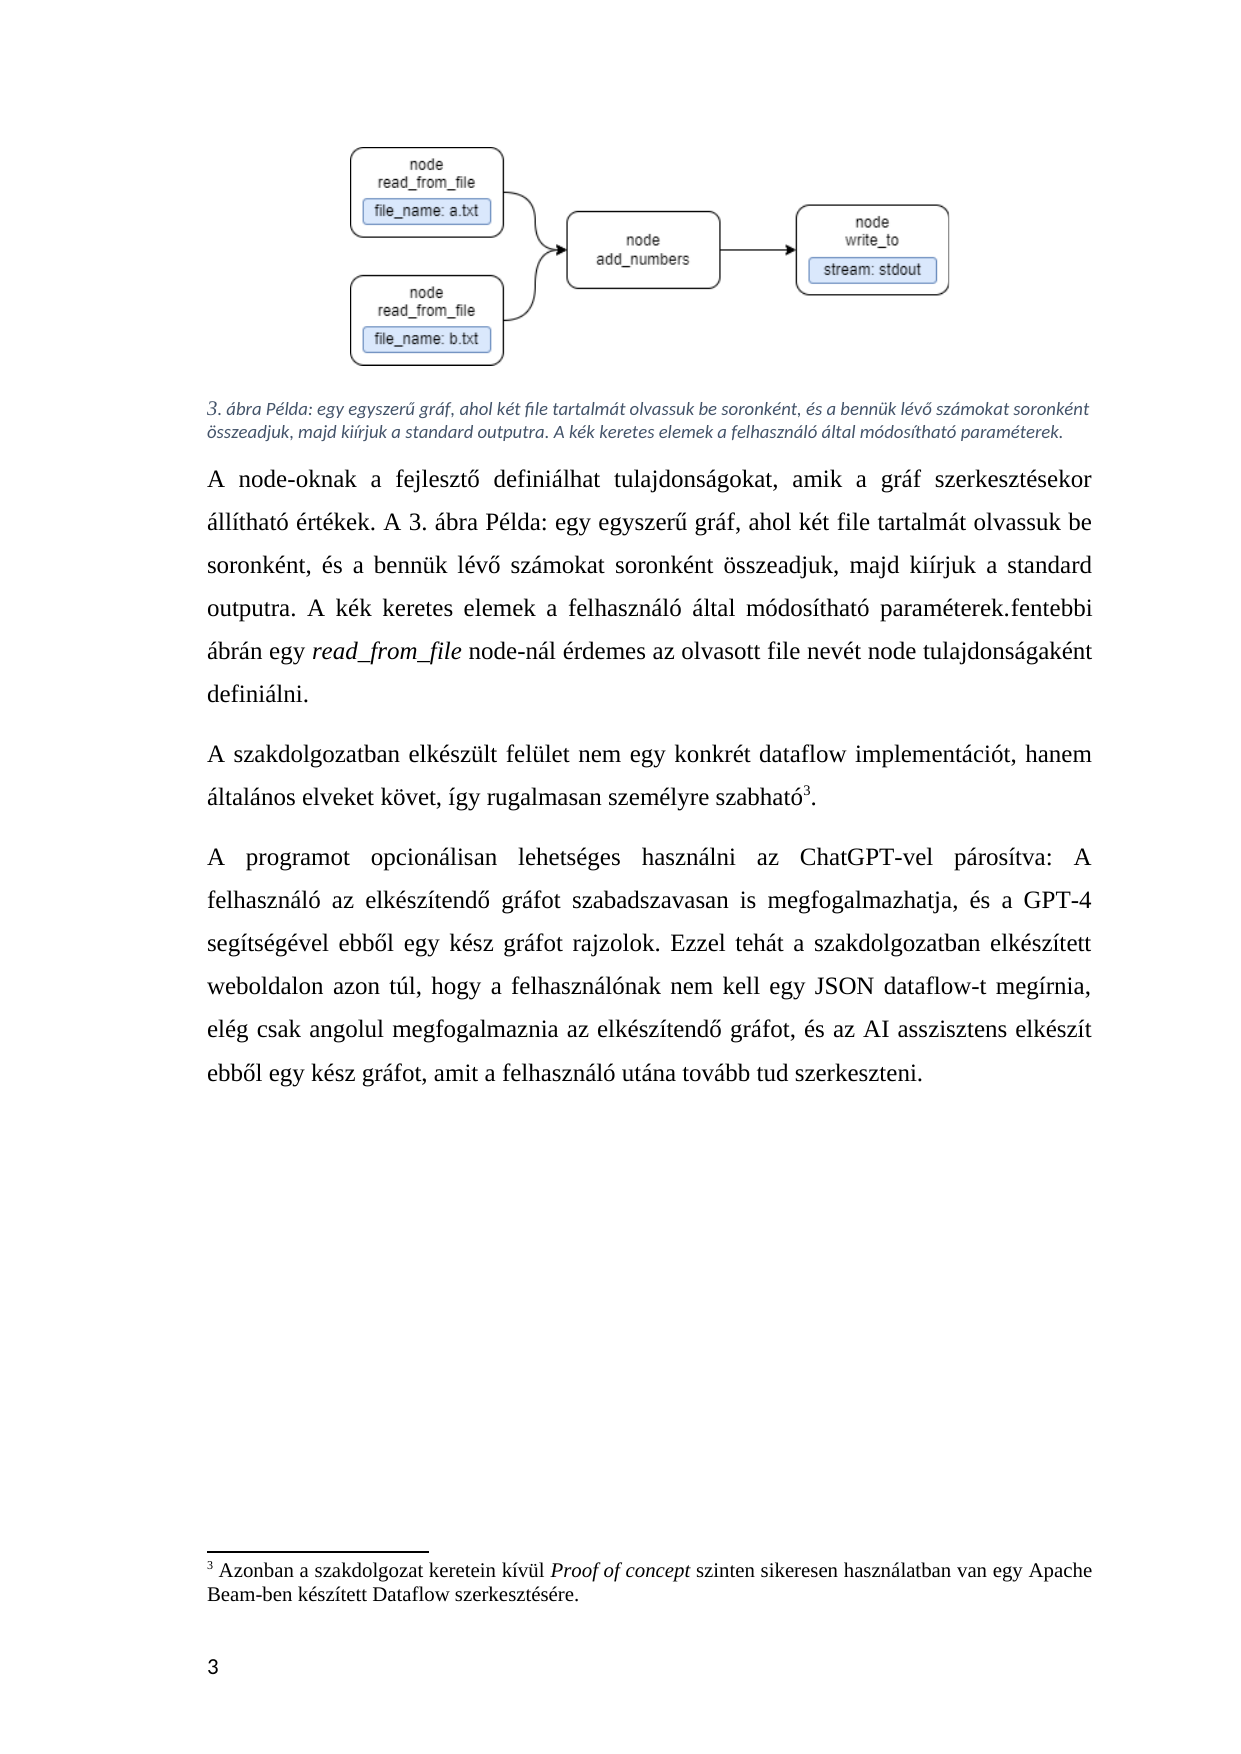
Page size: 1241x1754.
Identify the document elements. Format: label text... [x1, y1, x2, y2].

text A node-oknak a fejlesztő definiálhat tulajdonságokat, amik a gráf szerkesztésekor állítható értékek. A előbbi ábrán egy read_from_file node-nál érdemes az olvasott file nevét node tulajdonságaként definiálni. [207, 464, 1092, 708]
text A programot opcionálisan lehetséges használni az ChatGPT-vel párosítva: A felhasználó az elkészítendő gráfot szabadszavasan is megfogalmazhatja, és a GPT-4 segítségével ebből egy kész gráfot rajzolok. Ezzel tehát a szakdolgozatban elkészített weboldalon azon túl, hogy a felhasználónak nem kell egy JSON dataflow-t megírnia, elég csak angolul megfogalmaznia az elkészítendő gráfot, és az AI asszisztens elkészít ebből egy kész gráfot, amit a felhasználó utána tovább tud szerkeszteni. [207, 842, 1092, 1086]
picture [350, 147, 950, 366]
text 3. ábra Példa: egy egyszerű gráf, ahol két file tartalmát olvassuk be soronként, és a bennük lévő számokat soronként összeadjuk, majd kiírjuk a standard outputra. A kék keretes elemek a felhasználó által módosítható paraméterek. [207, 396, 1092, 443]
text A szakdolgozatban elkészült felület nem egy konkrét dataflow implementációt, hanem általános elveket követ, így rugalmasan személyre szabható. [207, 739, 1092, 811]
